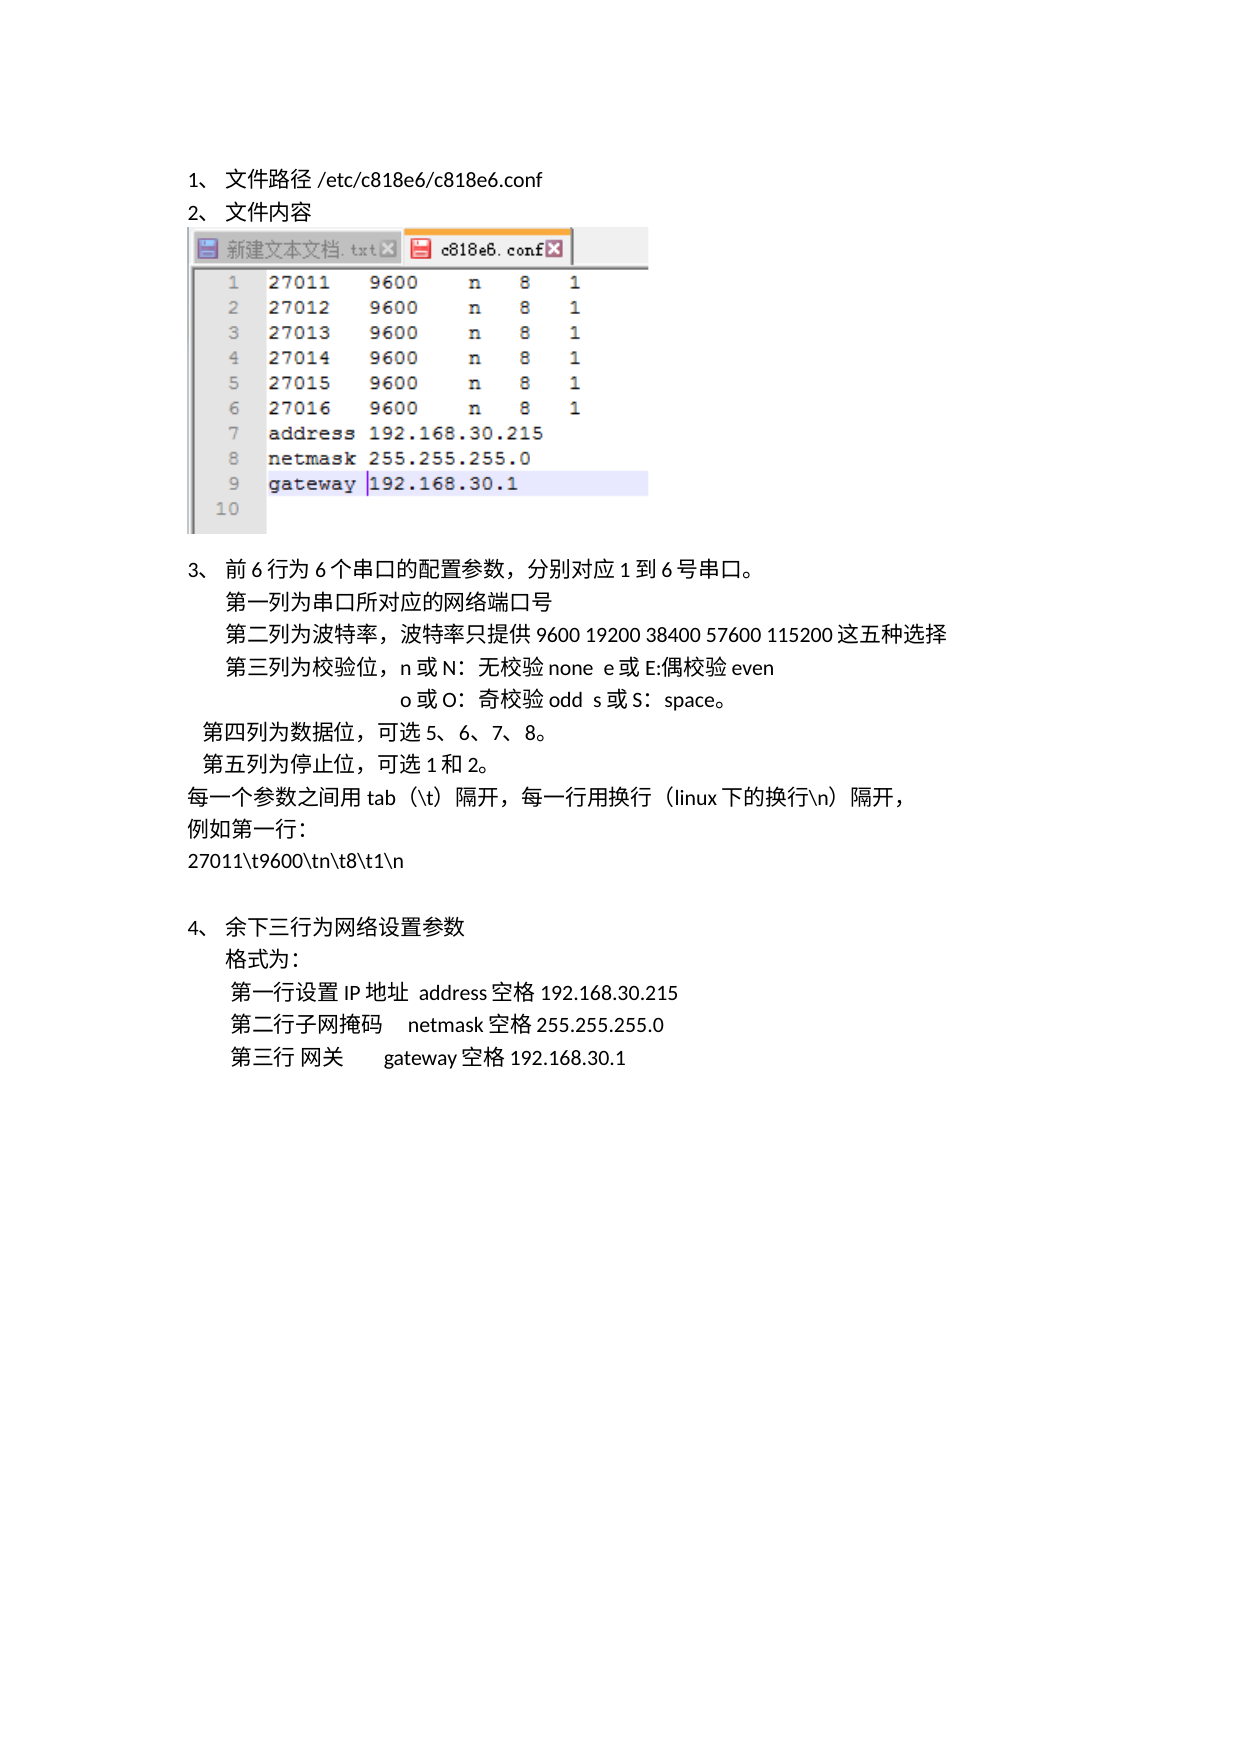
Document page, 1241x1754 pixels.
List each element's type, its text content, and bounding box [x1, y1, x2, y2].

list 第二行子网掩码 netmask空格255.255.255.0 [225, 1007, 1053, 1039]
list 第一列为串口所对应的网络端口号 [225, 584, 1053, 617]
list 余下三行为网络设置参数 [187, 909, 1053, 942]
list 第三列为校验位，n或N：无校验none e或E:偶校验even [225, 649, 1053, 682]
text 27011\t9600\tn\t8\t1\n [187, 844, 1053, 877]
list 前6行为6个串口的配置参数，分别对应1到6号串口。 [187, 552, 1053, 584]
list 文件路径 /etc/c818e6/c818e6.conf [187, 162, 1053, 194]
list 格式为： [225, 942, 1053, 974]
list 第二列为波特率，波特率只提供9600 19200 38400 57600 115200 这五种选择 [225, 617, 1053, 649]
list 第一行设置IP地址 address空格192.168.30.215 [225, 974, 1053, 1007]
list 第三行 网关 gateway空格192.168.30.1 [225, 1039, 1053, 1072]
text 第四列为数据位，可选5、6、7、8。 [187, 714, 1053, 747]
text 例如第一行： [187, 812, 1053, 844]
list o或O：奇校验odd s或S：space。 [225, 682, 1053, 714]
list 文件内容 [187, 194, 1053, 227]
picture [187, 227, 649, 534]
text 第五列为停止位，可选1和2。 [187, 747, 1053, 779]
text 每一个参数之间用tab（\t）隔开，每一行用换行（linux下的换行\n）隔开， [187, 779, 1053, 812]
